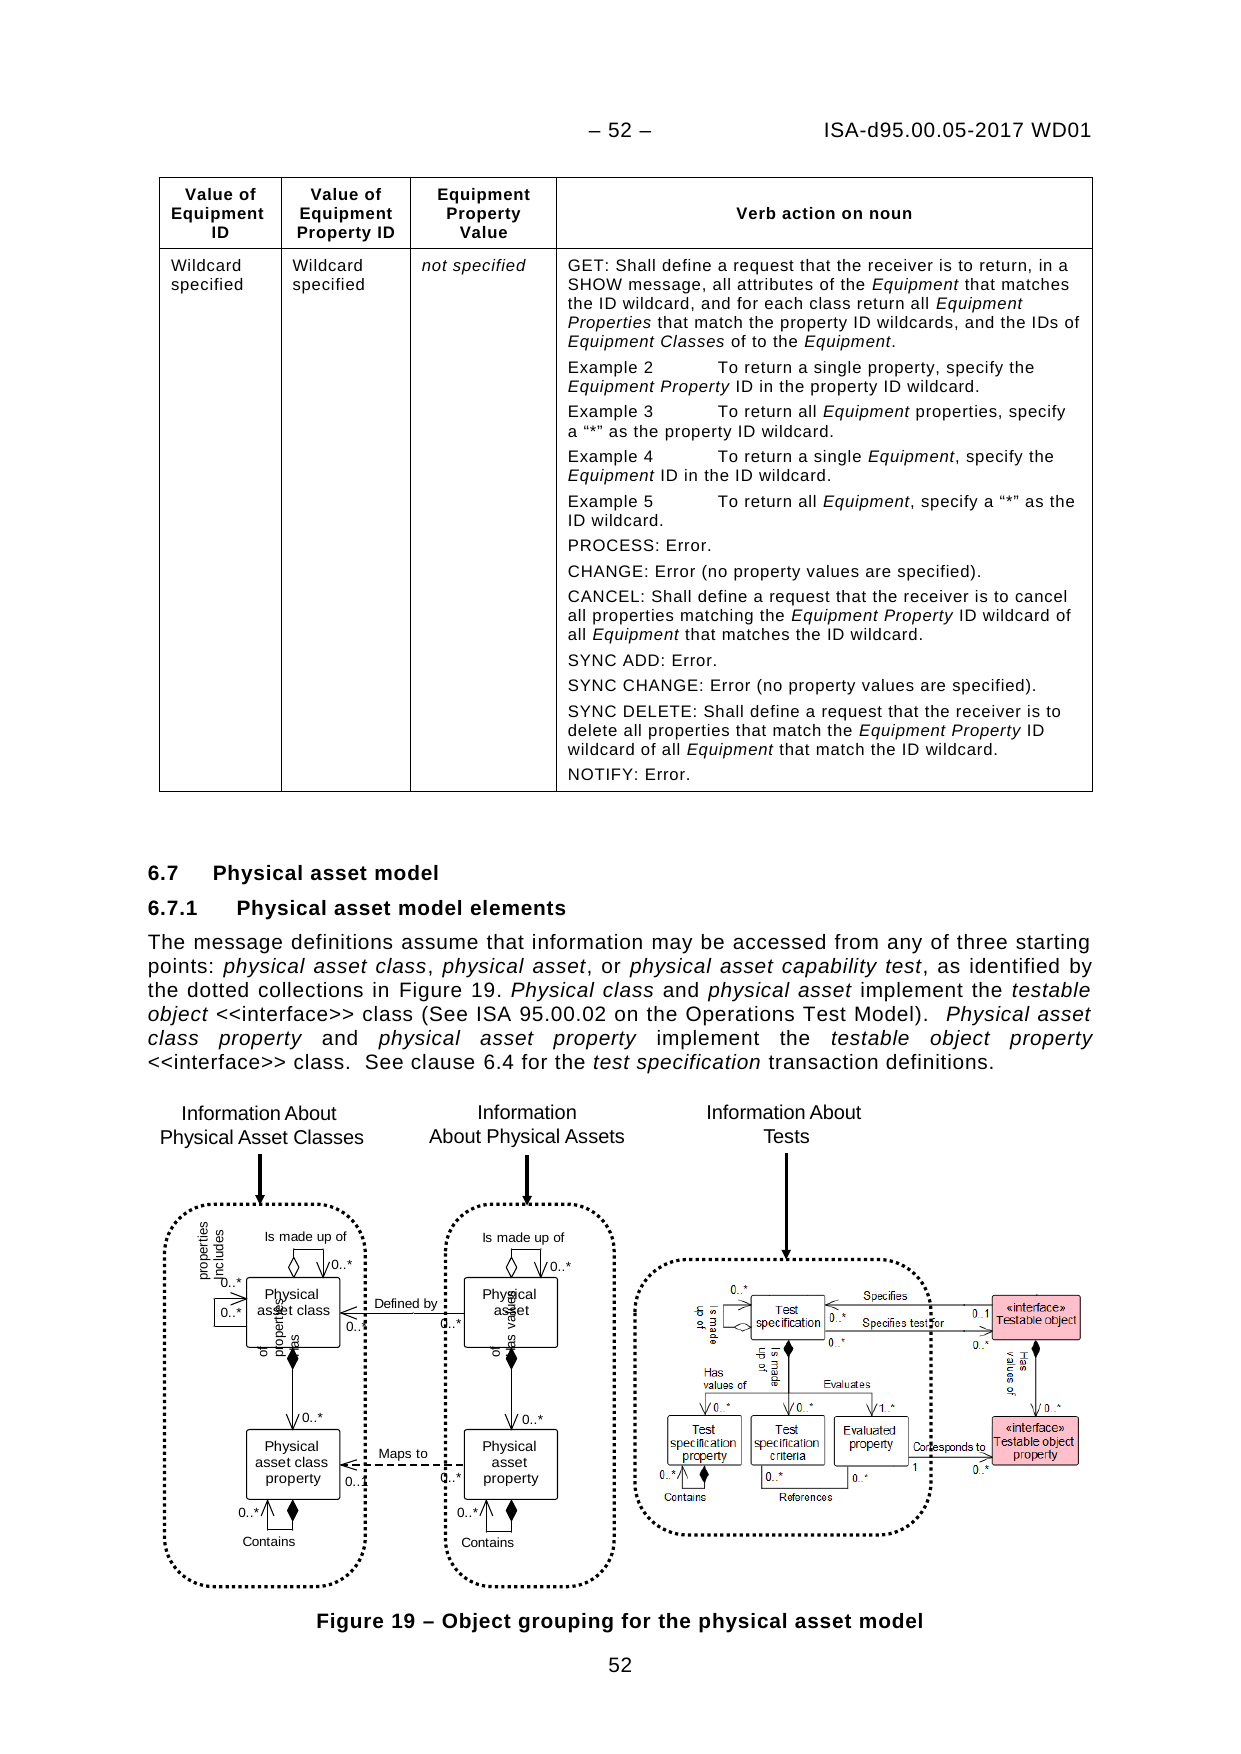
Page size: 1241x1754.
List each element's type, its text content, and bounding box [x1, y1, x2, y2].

table_header Value of Equipment Property ID [282, 178, 410, 248]
table_cell not specified [411, 249, 556, 791]
subtitle Physical asset model elements [148, 896, 1092, 919]
title Figure 19 – Object grouping for the physical asset model [148, 1609, 1092, 1633]
table_cell Wildcard specified [160, 249, 281, 791]
table_cell GET: Shall define a request that the receiver is to return, in a SHOW message, all attributes of the Equipment that matches the ID wildcard, and for each class return all Equipment Properties that match the property ID wildcards, and the IDs of Equipment Classes of to the Equipment. Example 2 To return a single property, specify the Equipment Property ID in the property ID wildcard. Example 3 To return all Equipment properties, specify a “*” as the property ID wildcard. Example 4 To return a single Equipment, specify the Equipment ID in the ID wildcard. Example 5 To return all Equipment, specify a “*” as the ID wildcard. PROCESS: Error. CHANGE: Error (no property values are specified). CANCEL: Shall define a request that the receiver is to cancel all properties matching the Equipment Property ID wildcard of all Equipment that matches the ID wildcard. SYNC ADD: Error. SYNC CHANGE: Error (no property values are specified). SYNC DELETE: Shall define a request that the receiver is to delete all properties that match the Equipment Property ID wildcard of all Equipment that match the ID wildcard. NOTIFY: Error. [557, 249, 1092, 791]
text The message definitions assume that information may be accessed from any of three starting points: physical asset class, physical asset, or physical asset capability test, as identified by the dotted collections in Figure 19. Physical class and physical asset implement the testable object <<interface>> class (See ISA 95.00.02 on the Operations Test Model). Physical asset class property and physical asset property implement the testable object property <<interface>> class. See clause 6.4 for the test specification transaction definitions. [148, 930, 1092, 1074]
table_cell Wildcard specified [282, 249, 410, 791]
table_header Value of Equipment ID [160, 178, 281, 248]
table_header Verb action on noun [557, 178, 1092, 248]
table_header Equipment Property Value [411, 178, 556, 248]
subtitle Physical asset model [148, 861, 1092, 885]
